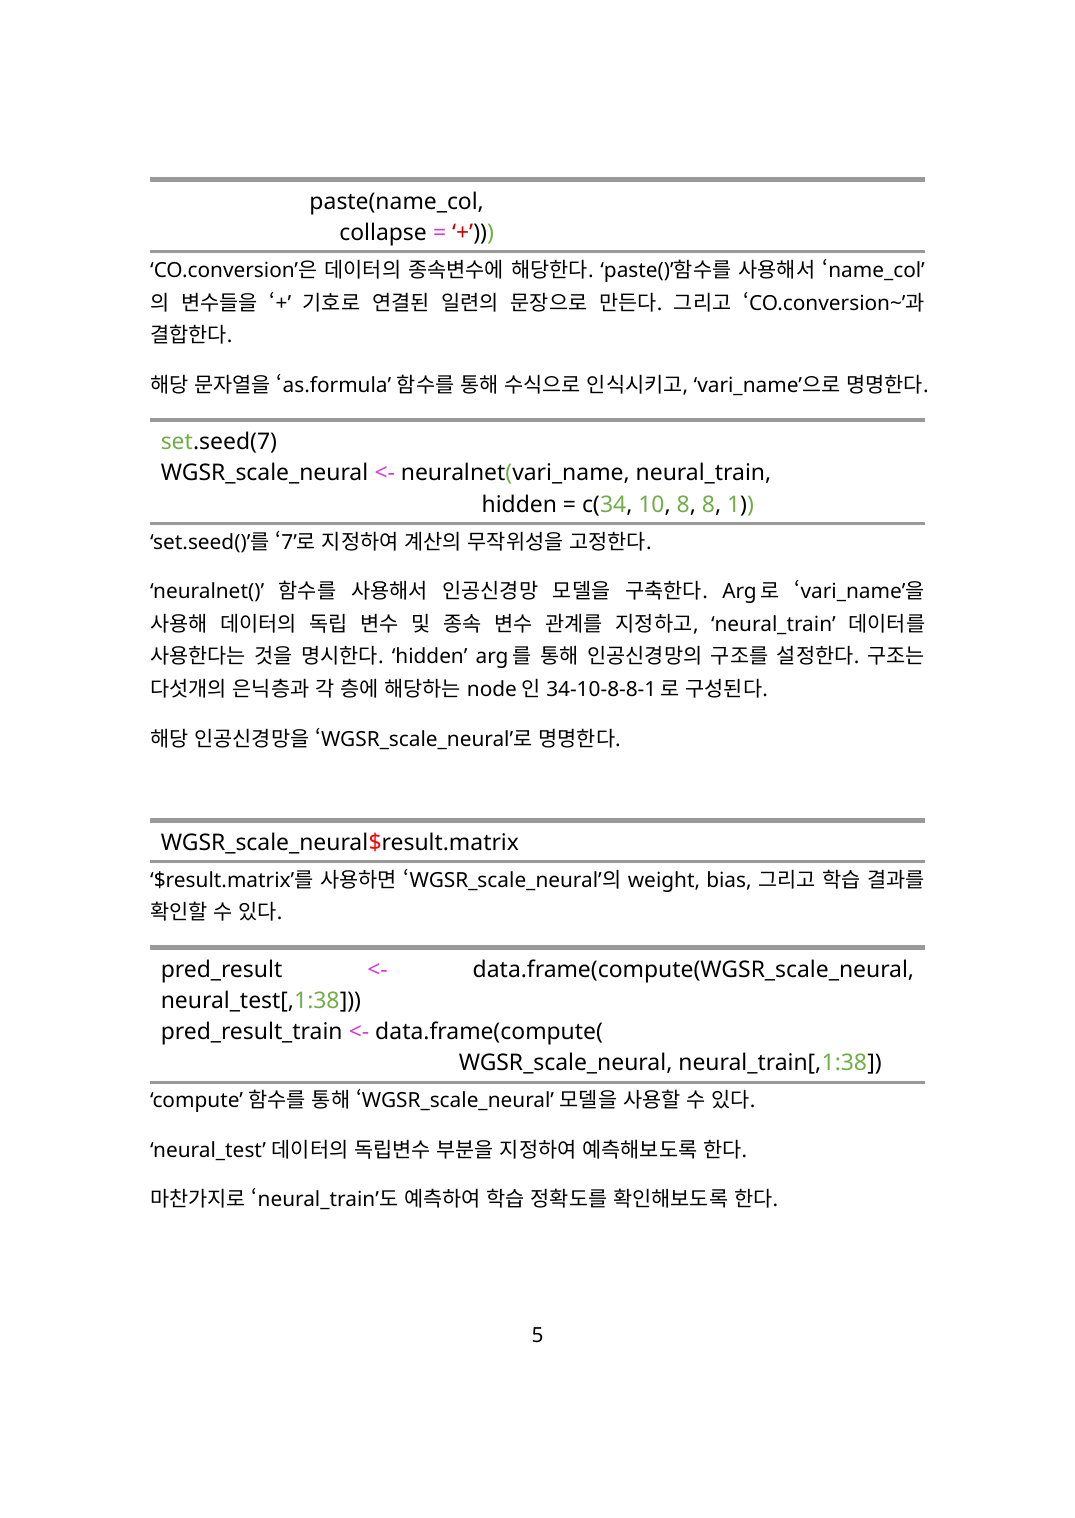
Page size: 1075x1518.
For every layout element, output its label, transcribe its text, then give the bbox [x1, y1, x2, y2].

text ‘$result.matrix’를 사용하면 ‘WGSR_scale_neural’의 weight, bias, 그리고 학습 결과를 확인할 수 있다. [150, 863, 925, 926]
text 해당 문자열을 ‘as.formula’ 함수를 통해 수식으로 인식시키고, ‘vari_name’으로 명명한다. [150, 368, 925, 398]
table_header WGSR_scale_neural$result.matrix [150, 823, 925, 860]
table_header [150, 182, 925, 250]
table_header set.seed(7) WGSR_scale_neural <- neuralnet(vari_name, neural_train, hidden = c(34, 10, 8, 8, 1)) [150, 422, 925, 522]
text ‘neural_test’ 데이터의 독립변수 부분을 지정하여 예측해보도록 한다. [150, 1133, 925, 1163]
text 마찬가지로 ‘neural_train’도 예측하여 학습 정확도를 확인해보도록 한다. [150, 1182, 925, 1213]
table_header pred_result <- data.frame(compute(WGSR_scale_neural, neural_test[,1:38])) pred_result_train <- data.frame(compute( WGSR_scale_neural, neural_train[,1:38]) [150, 950, 925, 1081]
text ‘set.seed()’를 ‘7’로 지정하여 계산의 무작위성을 고정한다. [150, 525, 925, 555]
text ‘neuralnet()’ 함수를 사용해서 인공신경망 모델을 구축한다. Arg로 ‘vari_name’을 사용해 데이터의 독립 변수 및 종속 변수 관계를 지정하고, ‘neural_train’ 데이터를 사용한다는 것을 명시한다. ‘hidden’ arg를 통해 인공신경망의 구조를 설정한다. 구조는 다섯개의 은닉층과 각 층에 해당하는 node인 34-10-8-8-1로 구성된다. [150, 574, 925, 703]
text ‘CO.conversion’은 데이터의 종속변수에 해당한다. ‘paste()’함수를 사용해서 ‘name_col’의 변수들을 ‘+’ 기호로 연결된 일련의 문장으로 만든다. 그리고 ‘CO.conversion~’과 결합한다. [150, 253, 925, 349]
text 해당 인공신경망을 ‘WGSR_scale_neural’로 명명한다. [150, 722, 925, 752]
text ‘compute’ 함수를 통해 ‘WGSR_scale_neural’ 모델을 사용할 수 있다. [150, 1084, 925, 1114]
